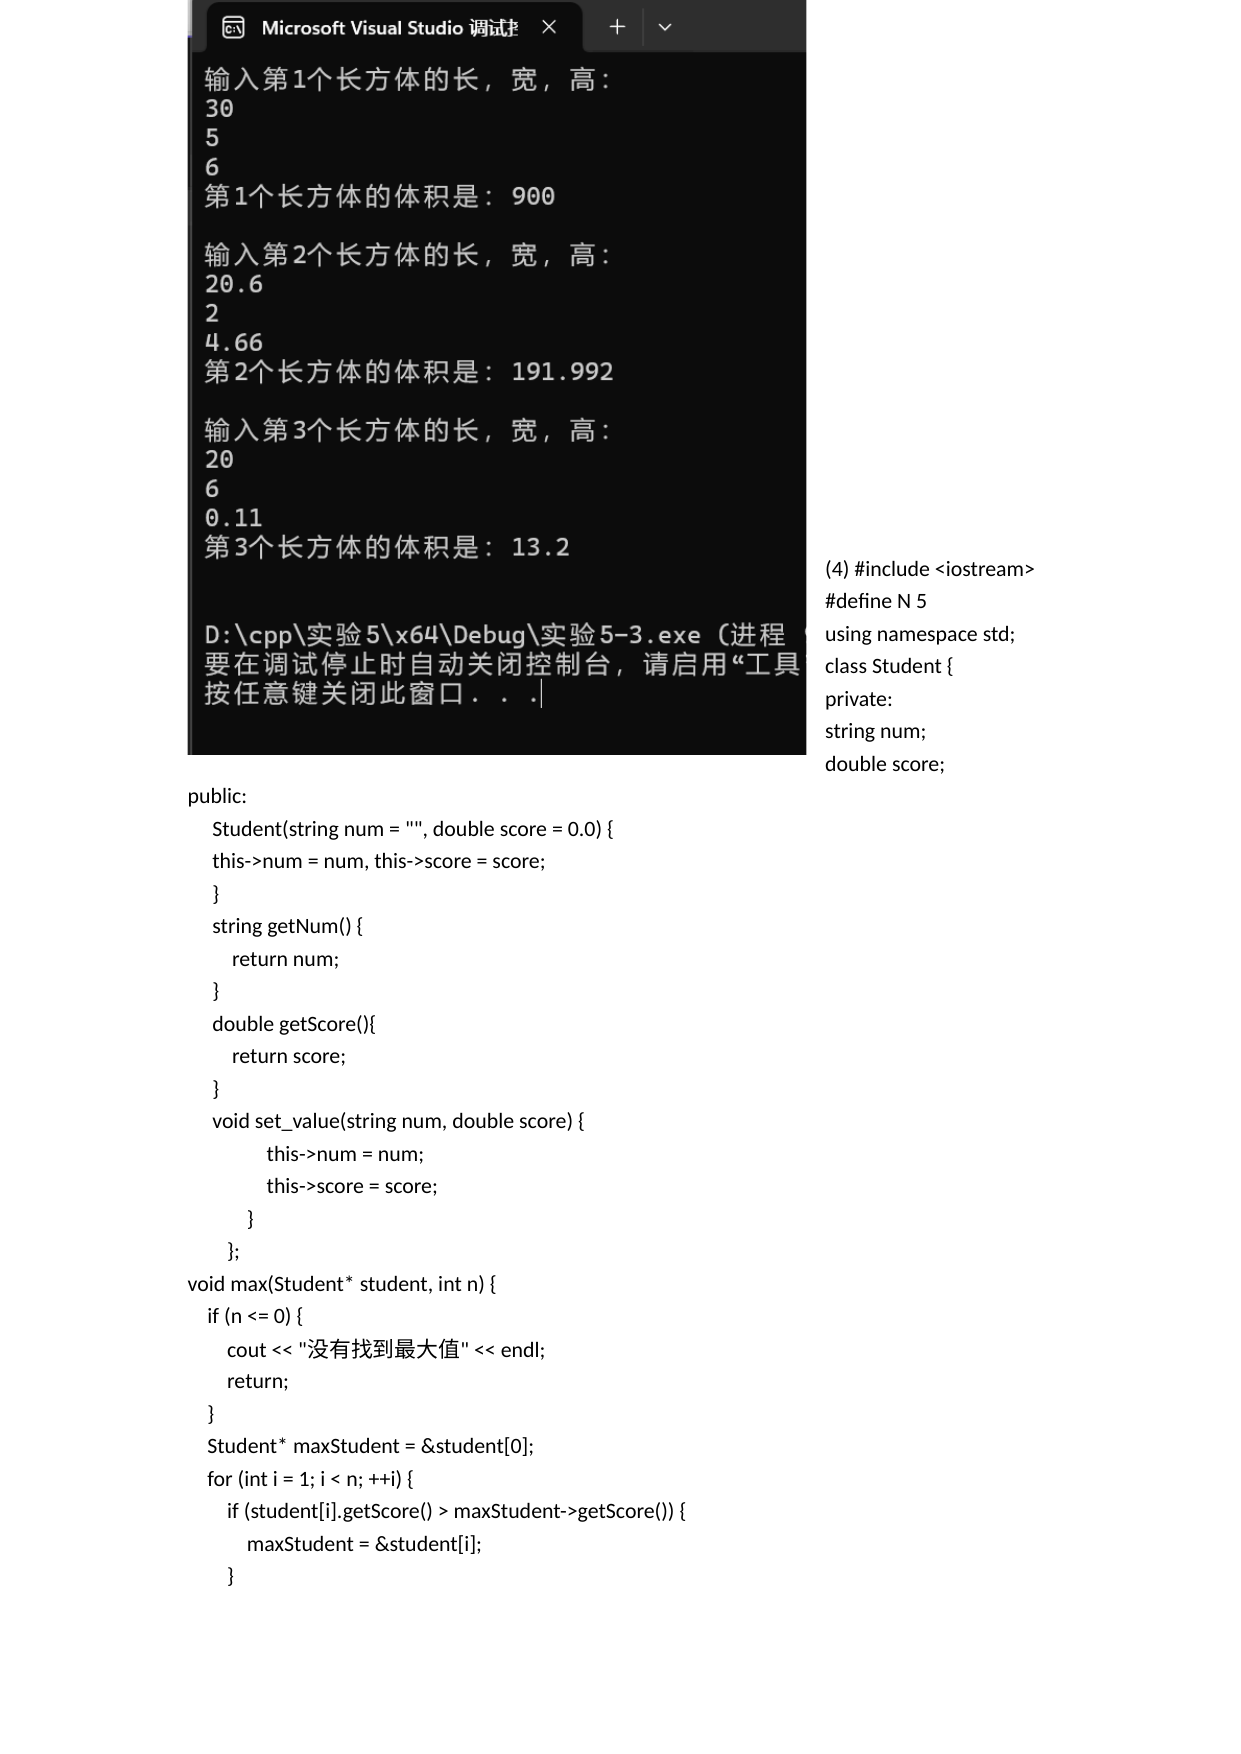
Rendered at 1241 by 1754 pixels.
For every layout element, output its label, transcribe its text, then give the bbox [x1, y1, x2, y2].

text this->score = score; [187, 1169, 1053, 1202]
text if (n <= 0) { [187, 1299, 1053, 1332]
text using namespace std; [807, 617, 1053, 649]
text if (student[i].getScore() > maxStudent->getScore()) { [187, 1494, 1053, 1527]
text return score; [187, 1039, 1053, 1072]
text } [187, 877, 1053, 909]
text return num; [187, 942, 1053, 974]
text this->num = num; [187, 1137, 1053, 1169]
text for (int i = 1; i < n; ++i) { [187, 1462, 1053, 1494]
picture [187, 0, 807, 755]
text void max(Student* student, int n) { [187, 1267, 1053, 1299]
text return; [187, 1364, 1053, 1397]
text #define N 5 [807, 584, 1053, 617]
text }; [187, 1234, 1053, 1267]
text } [187, 1559, 1053, 1592]
text double getScore(){ [187, 1007, 1053, 1039]
text } [187, 974, 1053, 1007]
text class Student { [807, 649, 1053, 682]
text } [187, 1202, 1053, 1234]
text Student(string num = "", double score = 0.0) { [187, 812, 1053, 844]
text Student* maxStudent = &student[0]; [187, 1429, 1053, 1462]
text } [187, 1072, 1053, 1104]
text string getNum() { [187, 909, 1053, 942]
text (4) #include <iostream> [807, 552, 1053, 584]
text private: [807, 682, 1053, 714]
text public: [187, 779, 1053, 812]
text void set_value(string num, double score) { [187, 1104, 1053, 1137]
text maxStudent = &student[i]; [187, 1527, 1053, 1559]
text string num; [807, 714, 1053, 747]
text cout << "没有找到最大值" << endl; [187, 1332, 1053, 1364]
text } [187, 1397, 1053, 1429]
text this->num = num, this->score = score; [187, 844, 1053, 877]
text double score; [187, 747, 1053, 779]
